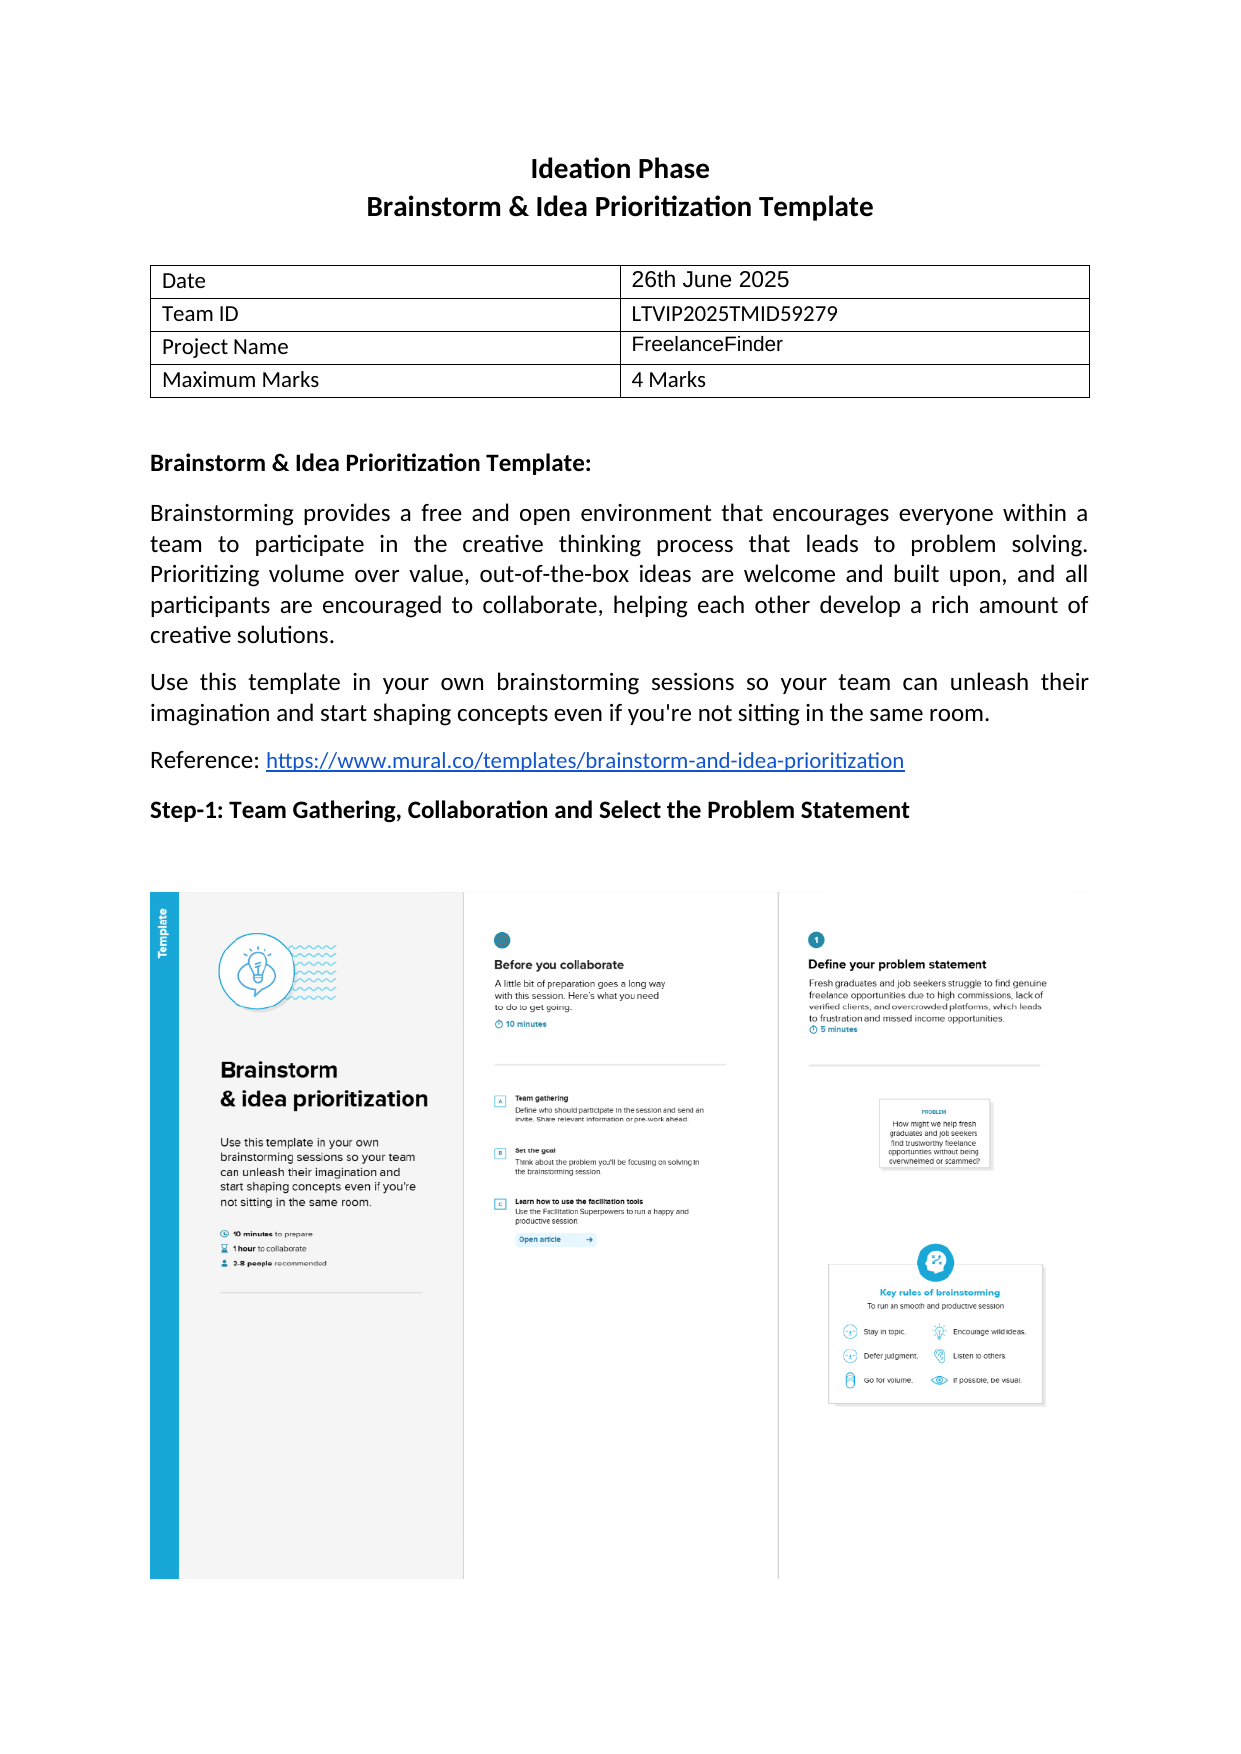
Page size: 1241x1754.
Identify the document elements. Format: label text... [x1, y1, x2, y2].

text Brainstorm & Idea Prioritization Template: [150, 448, 1090, 478]
text Brainstorm & Idea Prioritization Template [150, 188, 1090, 224]
picture [150, 892, 1091, 1579]
table_cell LTVIP2025TMID59279 [621, 299, 1089, 331]
table_cell FreelanceFinder [621, 332, 1089, 364]
text Brainstorming provides a free and open environment that encourages everyone within a team to participate in the creative thinking process that leads to problem solving. Prioritizing volume over value, out-of-the-box ideas are welcome and built upon, and all participants are encouraged to collaborate, helping each other develop a rich amount of creative solutions. [150, 497, 1090, 650]
text Step-1: Team Gathering, Collaboration and Select the Problem Statement [150, 794, 1090, 824]
table_cell Team ID [151, 299, 620, 331]
text Ideation Phase [150, 150, 1090, 186]
table_cell 4 Marks [621, 365, 1089, 397]
table_cell Project Name [151, 332, 620, 364]
table_cell Maximum Marks [151, 365, 620, 397]
table_header Date [151, 266, 620, 298]
text Reference: https://www.mural.co/templates/brainstorm-and-idea-prioritization [150, 744, 1090, 775]
text Use this template in your own brainstorming sessions so your team can unleash their imagination and start shaping concepts even if you're not sitting in the same room. [150, 666, 1090, 727]
table_header 26th June 2025 [621, 266, 1089, 298]
